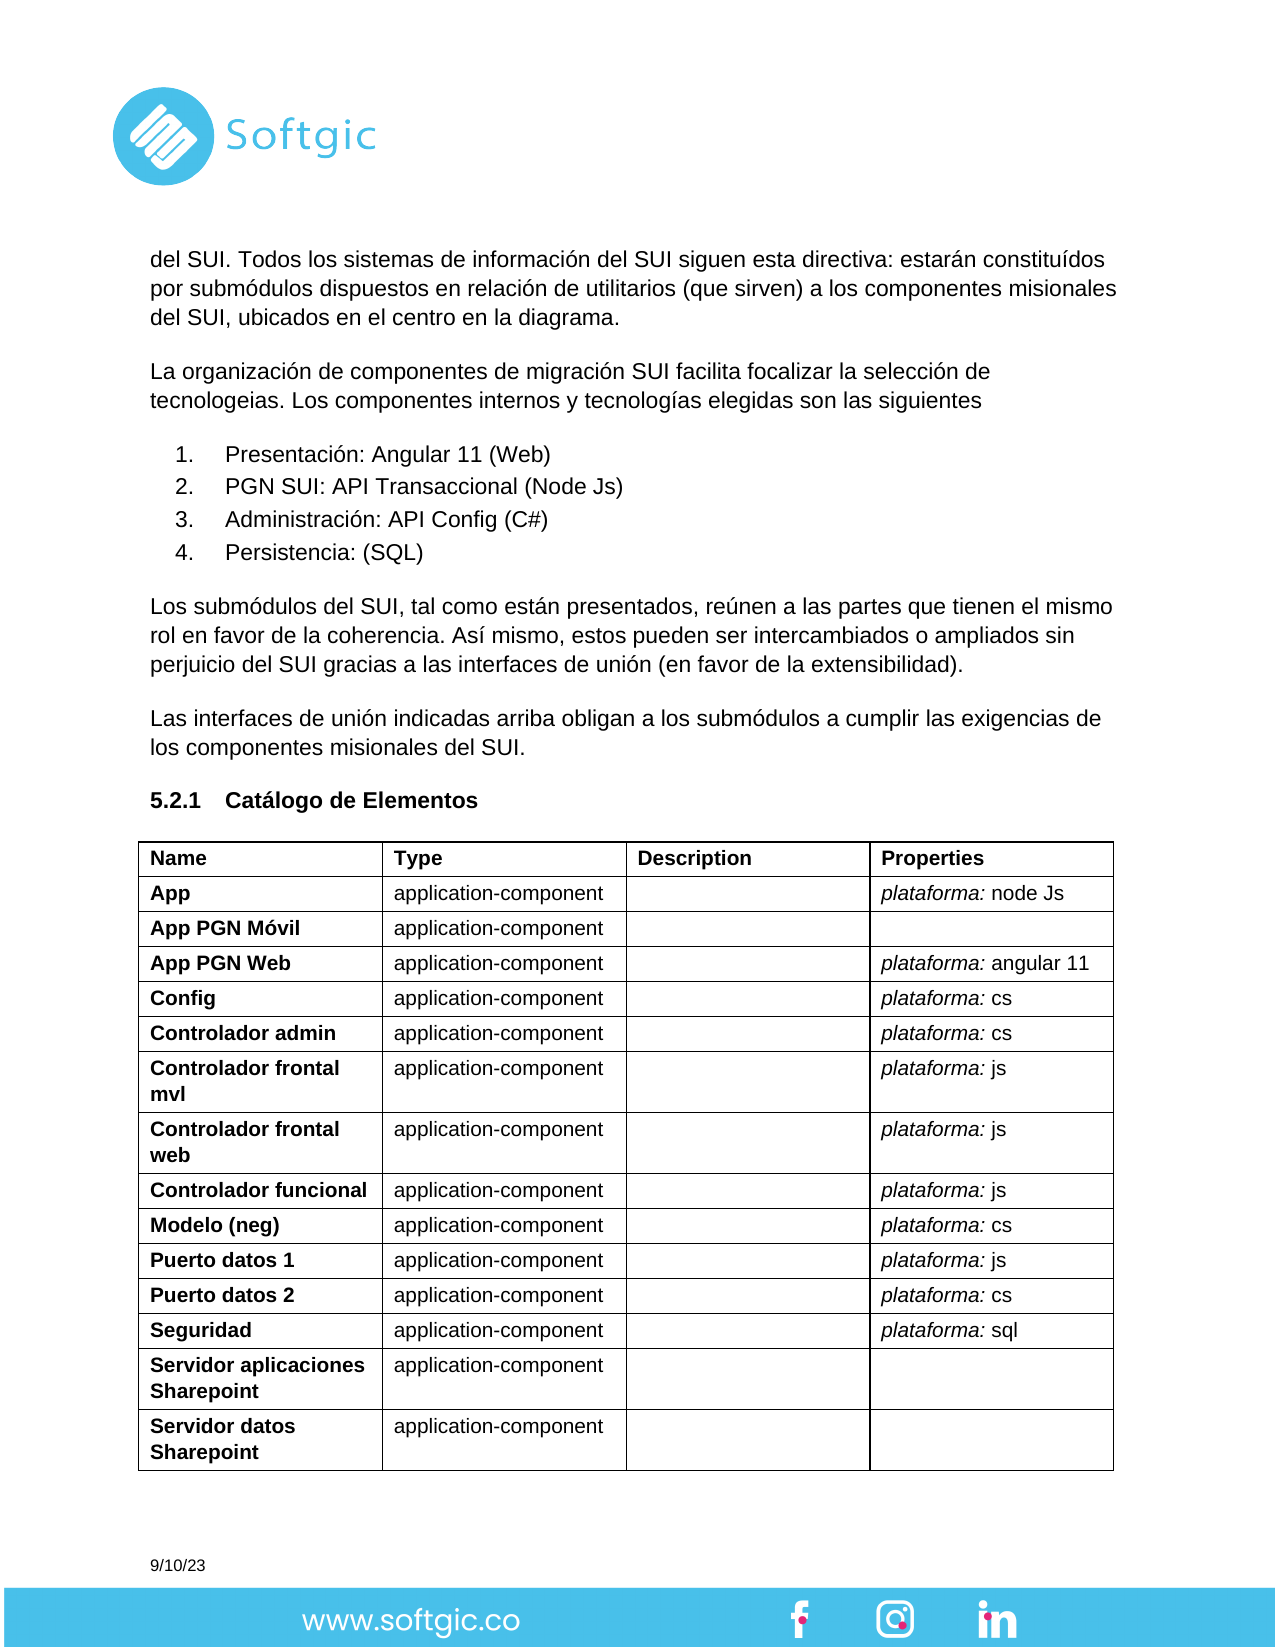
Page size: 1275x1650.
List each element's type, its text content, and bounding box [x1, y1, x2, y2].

list Administración: API Config (C#) [175, 506, 1125, 532]
table_cell application-component [383, 1209, 626, 1243]
picture [4, 0, 1275, 1647]
table_cell plataforma: cs [871, 1017, 1113, 1051]
table_cell [627, 877, 869, 911]
table_cell plataforma: js [871, 1174, 1113, 1208]
table_cell Controlador admin [139, 1017, 382, 1051]
table_cell application-component [383, 1314, 626, 1348]
text Las interfaces de unión indicadas arriba obligan a los submódulos a cumplir las exigencias de los componentes misionales del SUI. [150, 704, 1125, 760]
table_cell Seguridad [139, 1314, 382, 1348]
table_cell application-component [383, 1410, 626, 1470]
table_cell [871, 1410, 1113, 1470]
subtitle Catálogo de Elementos [150, 787, 1125, 814]
table_cell [627, 1017, 869, 1051]
table_header Properties [871, 843, 1113, 876]
table_cell Controlador frontal web [139, 1113, 382, 1173]
table_cell plataforma: node Js [871, 877, 1113, 911]
list Persistencia: (SQL) [175, 539, 1125, 565]
table_cell application-component [383, 1279, 626, 1313]
table_cell Controlador funcional [139, 1174, 382, 1208]
table_cell [627, 1052, 869, 1112]
table_cell plataforma: js [871, 1113, 1113, 1173]
table_cell application-component [383, 912, 626, 946]
table_cell Modelo (neg) [139, 1209, 382, 1243]
table_cell application-component [383, 1349, 626, 1409]
table_header Name [139, 843, 382, 876]
table_cell [627, 1410, 869, 1470]
table_cell [627, 982, 869, 1016]
table_cell plataforma: cs [871, 982, 1113, 1016]
table_cell [627, 1244, 869, 1278]
table_cell [627, 1174, 869, 1208]
table_cell Controlador frontal mvl [139, 1052, 382, 1112]
table_cell application-component [383, 1174, 626, 1208]
table_cell Servidor datos Sharepoint [139, 1410, 382, 1470]
table_cell plataforma: js [871, 1244, 1113, 1278]
table_cell application-component [383, 1017, 626, 1051]
table_cell App PGN Web [139, 947, 382, 981]
table_cell Puerto datos 1 [139, 1244, 382, 1278]
table_cell [627, 1209, 869, 1243]
table_cell application-component [383, 1244, 626, 1278]
table_cell [627, 947, 869, 981]
table_cell Servidor aplicaciones Sharepoint [139, 1349, 382, 1409]
table_cell plataforma: sql [871, 1314, 1113, 1348]
text Los submódulos del SUI, tal como están presentados, reúnen a las partes que tienen el mismo rol en favor de la coherencia. Así mismo, estos pueden ser intercambiados o ampliados sin perjuicio del SUI gracias a las interfaces de unión (en favor de la extensibilidad). [150, 593, 1125, 677]
table_cell plataforma: cs [871, 1209, 1113, 1243]
table_cell plataforma: js [871, 1052, 1113, 1112]
table_cell application-component [383, 1052, 626, 1112]
table_cell [871, 1349, 1113, 1409]
table_header Description [627, 843, 869, 876]
table_cell App [139, 877, 382, 911]
text La organización de componentes de migración SUI facilita focalizar la selección de tecnologeias. Los componentes internos y tecnologías elegidas son las siguientes [150, 358, 1125, 413]
table_cell application-component [383, 947, 626, 981]
table_cell [627, 1349, 869, 1409]
table_cell application-component [383, 1113, 626, 1173]
table_header Type [383, 843, 626, 876]
table_cell Config [139, 982, 382, 1016]
table_cell plataforma: angular 11 [871, 947, 1113, 981]
table_cell App PGN Móvil [139, 912, 382, 946]
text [150, 246, 1125, 330]
table_cell [871, 912, 1113, 946]
table_cell plataforma: cs [871, 1279, 1113, 1313]
list Presentación: Angular 11 (Web) [175, 441, 1125, 467]
table_cell application-component [383, 877, 626, 911]
table_cell Puerto datos 2 [139, 1279, 382, 1313]
list PGN SUI: API Transaccional (Node Js) [175, 473, 1125, 499]
table_cell application-component [383, 982, 626, 1016]
table_cell [627, 1113, 869, 1173]
table_cell [627, 1279, 869, 1313]
table_cell [627, 912, 869, 946]
table_cell [627, 1314, 869, 1348]
